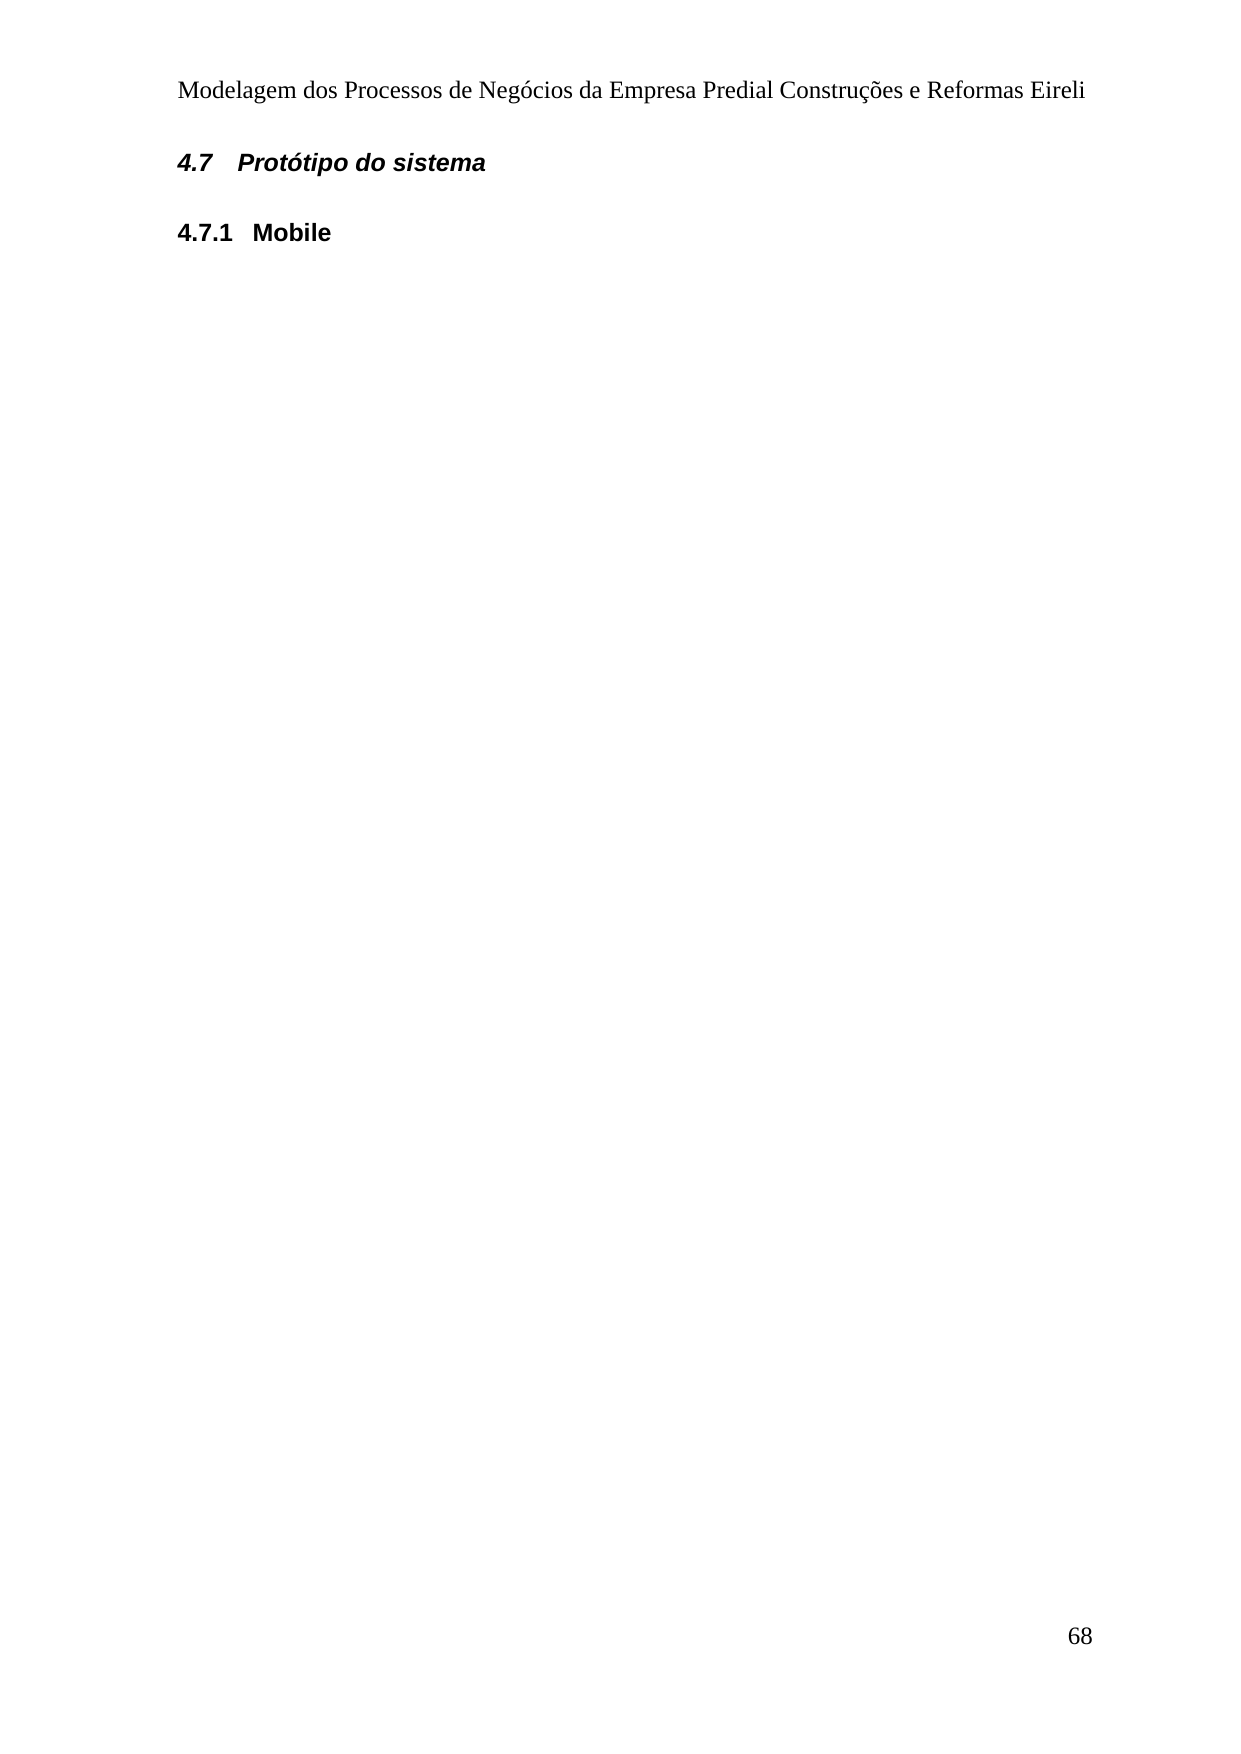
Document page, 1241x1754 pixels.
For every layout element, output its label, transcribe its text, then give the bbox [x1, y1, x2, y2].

subtitle Protótipo do sistema [177, 148, 1092, 176]
subtitle Mobile [177, 218, 1092, 247]
